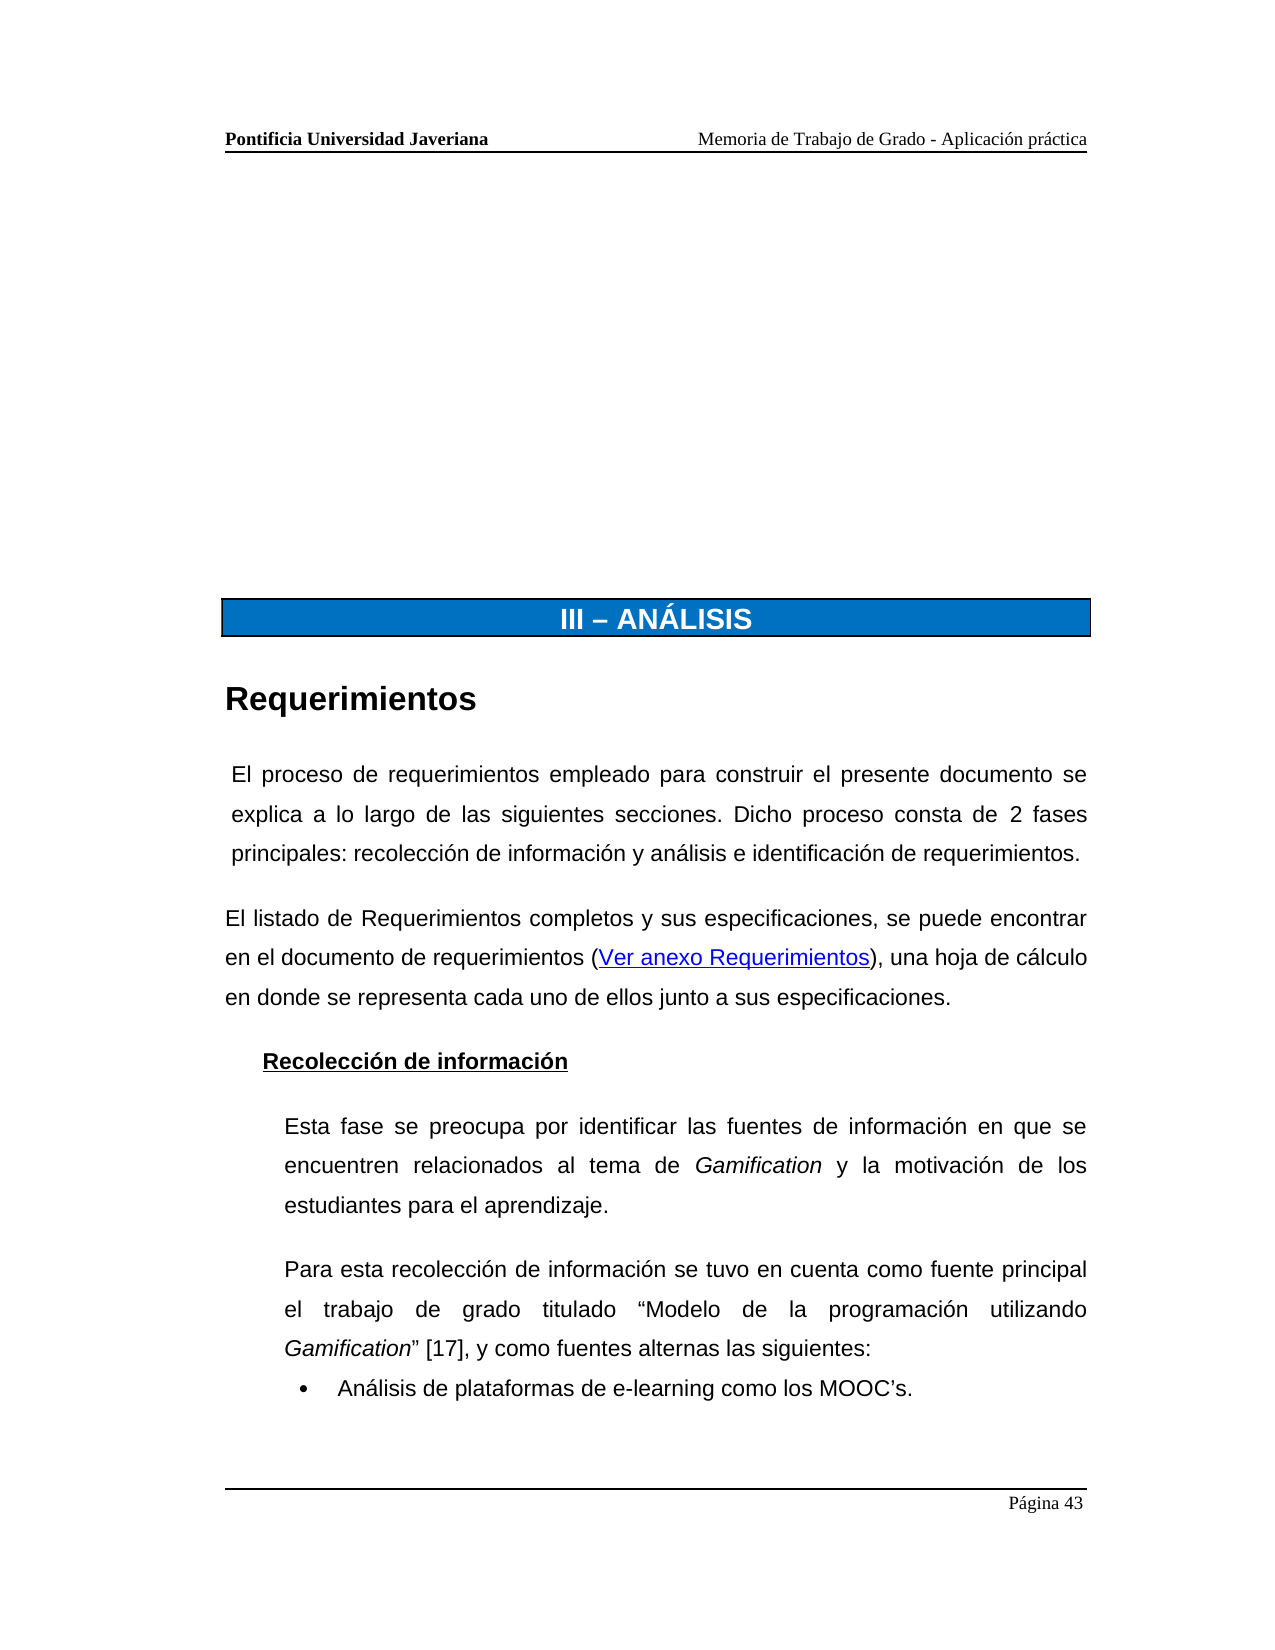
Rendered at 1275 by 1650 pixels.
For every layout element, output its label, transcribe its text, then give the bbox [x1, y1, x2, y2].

text El listado de Requerimientos completos y sus especificaciones, se puede encontrar en el documento de requerimientos (Ver anexo Requerimientos), una hoja de cálculo en donde se representa cada uno de ellos junto a sus especificaciones. [225, 905, 1087, 1010]
list Análisis de plataformas de e-learning como los MOOC’s. [300, 1375, 1087, 1401]
text Requerimientos [225, 679, 1087, 717]
text El proceso de requerimientos empleado para construir el presente documento se explica a lo largo de las siguientes secciones. Dicho proceso consta de 2 fases principales: recolección de información y análisis e identificación de requerimientos. [231, 761, 1087, 867]
subtitle Recolección de información [262, 1048, 1087, 1075]
subtitle III – ANÁLISIS [223, 600, 1090, 635]
text Esta fase se preocupa por identificar las fuentes de información en que se encuentren relacionados al tema de Gamification y la motivación de los estudiantes para el aprendizaje. [284, 1113, 1087, 1218]
text Para esta recolección de información se tuvo en cuenta como fuente principal el trabajo de grado titulado “Modelo de la programación utilizando Gamification” [17], y como fuentes alternas las siguientes: [284, 1256, 1087, 1362]
